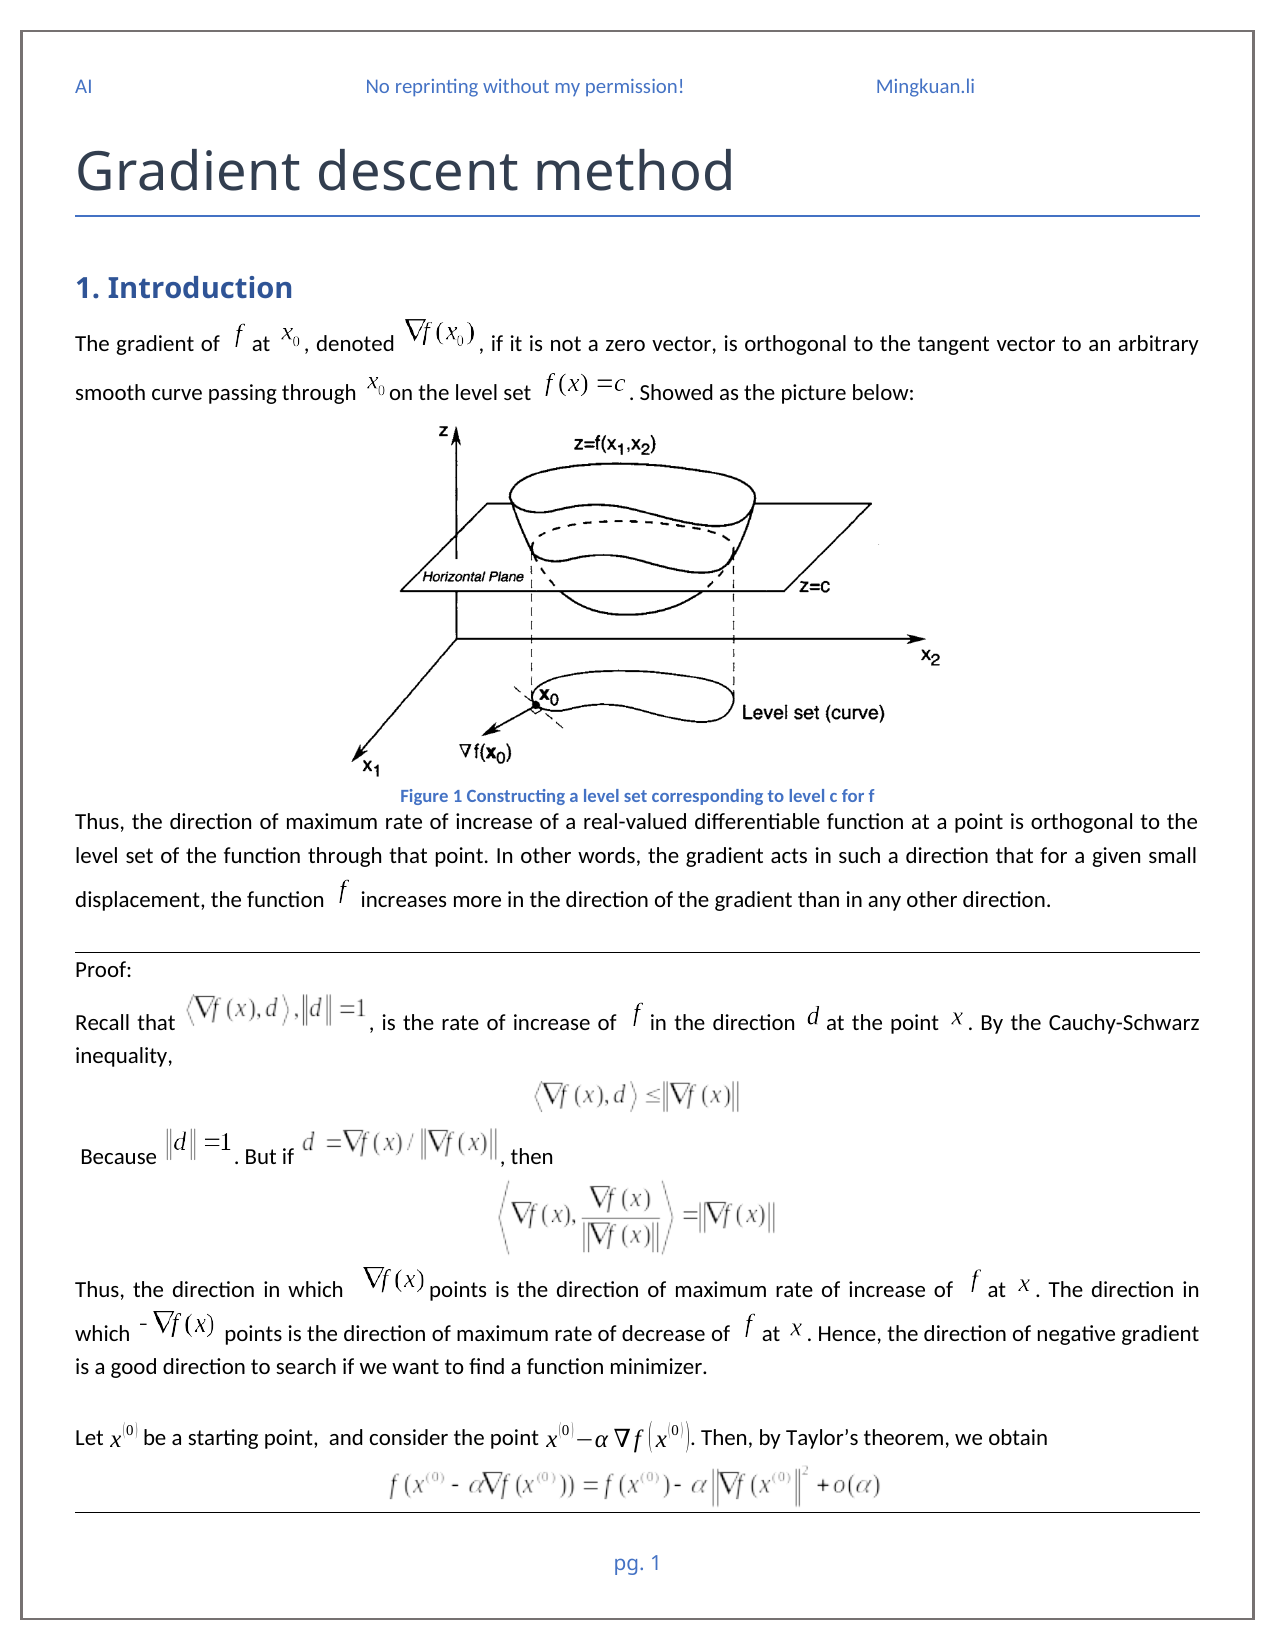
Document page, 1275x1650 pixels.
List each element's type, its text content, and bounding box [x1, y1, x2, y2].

subtitle Introduction [75, 267, 1200, 307]
text Recall that , is the rate of increase of in the direction at the point . By the Cauchy-Schwarz inequality, [75, 986, 1200, 1070]
text Thus, the direction in which points is the direction of maximum rate of increase of at . The direction in which points is the direction of maximum rate of decrease of at . Hence, the direction of negative gradient is a good direction to search if we want to find a function minimizer. [75, 1261, 1200, 1380]
text Let be a starting point, and consider the point . Then, by Taylor’s theorem, we obtain [75, 1416, 1200, 1454]
title Gradient descent method [75, 133, 1200, 215]
text Proof: [75, 953, 1200, 983]
text Thus, the direction of maximum rate of increase of a real-valued differentiable function at a point is orthogonal to the level set of the function through that point. In other words, the gradient acts in such a direction that for a given small displacement, the function increases more in the direction of the gradient than in any other direction. [75, 807, 1200, 913]
text Because . But if , then [75, 1119, 1200, 1170]
text The gradient of at , denoted , if it is not a zero vector, is orthogonal to the tangent vector to an arbitrary smooth curve passing through on the level set . Showed as the picture below: [75, 314, 1200, 406]
picture [326, 411, 949, 779]
